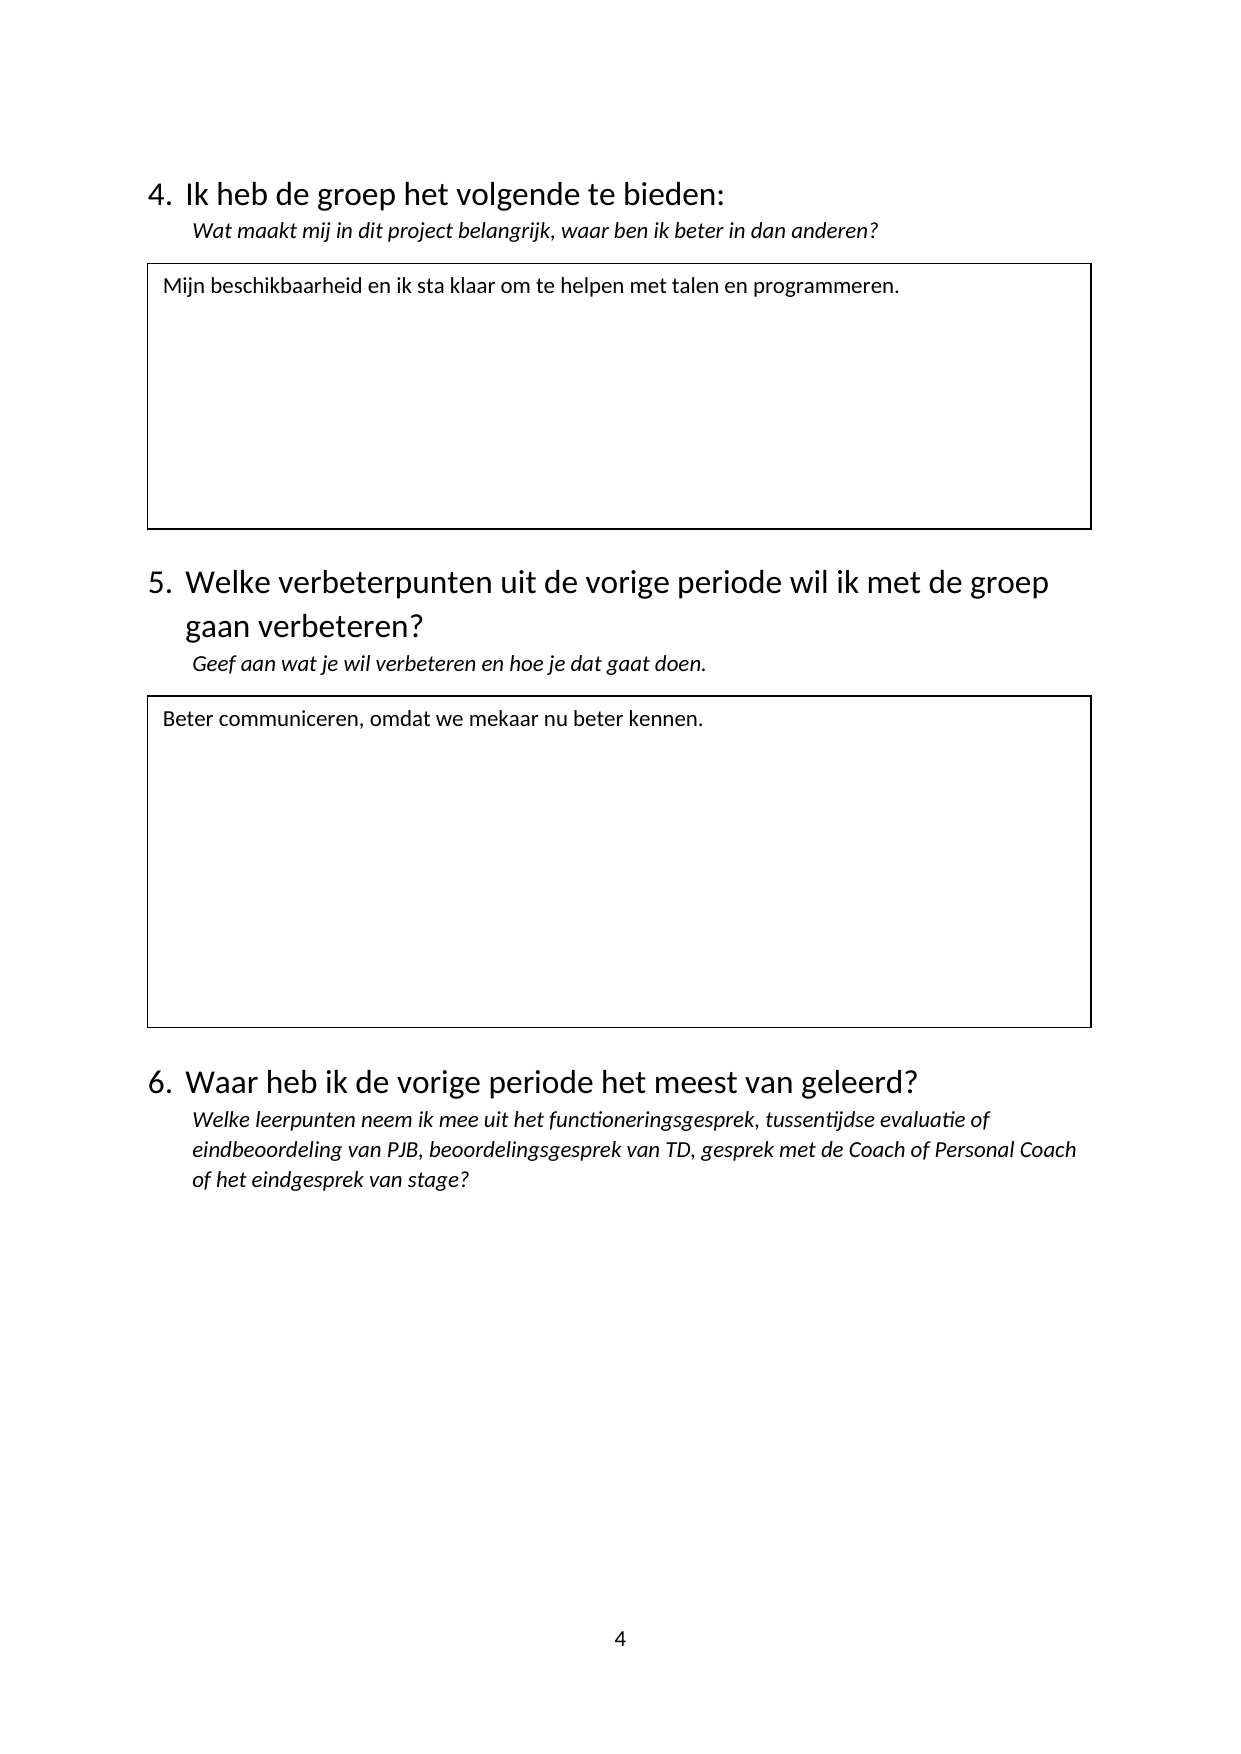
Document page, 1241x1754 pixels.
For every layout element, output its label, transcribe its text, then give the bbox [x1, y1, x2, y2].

subtitle Ik heb de groep het volgende te bieden: [148, 173, 1093, 213]
subtitle Waar heb ik de vorige periode het meest van geleerd? [148, 1061, 1093, 1102]
subtitle Welke verbeterpunten uit de vorige periode wil ik met de groep gaan verbeteren? [148, 562, 1093, 646]
text Wat maakt mij in dit project belangrijk, waar ben ik beter in dan anderen? [192, 217, 1093, 244]
text Geef aan wat je wil verbeteren en hoe je dat gaat doen. [192, 649, 1093, 677]
text Welke leerpunten neem ik mee uit het functioneringsgesprek, tussentijdse evaluatie of eindbeoordeling van PJB, beoordelingsgesprek van TD, gesprek met de Coach of Personal Coach of het eindgesprek van stage? [192, 1105, 1093, 1193]
